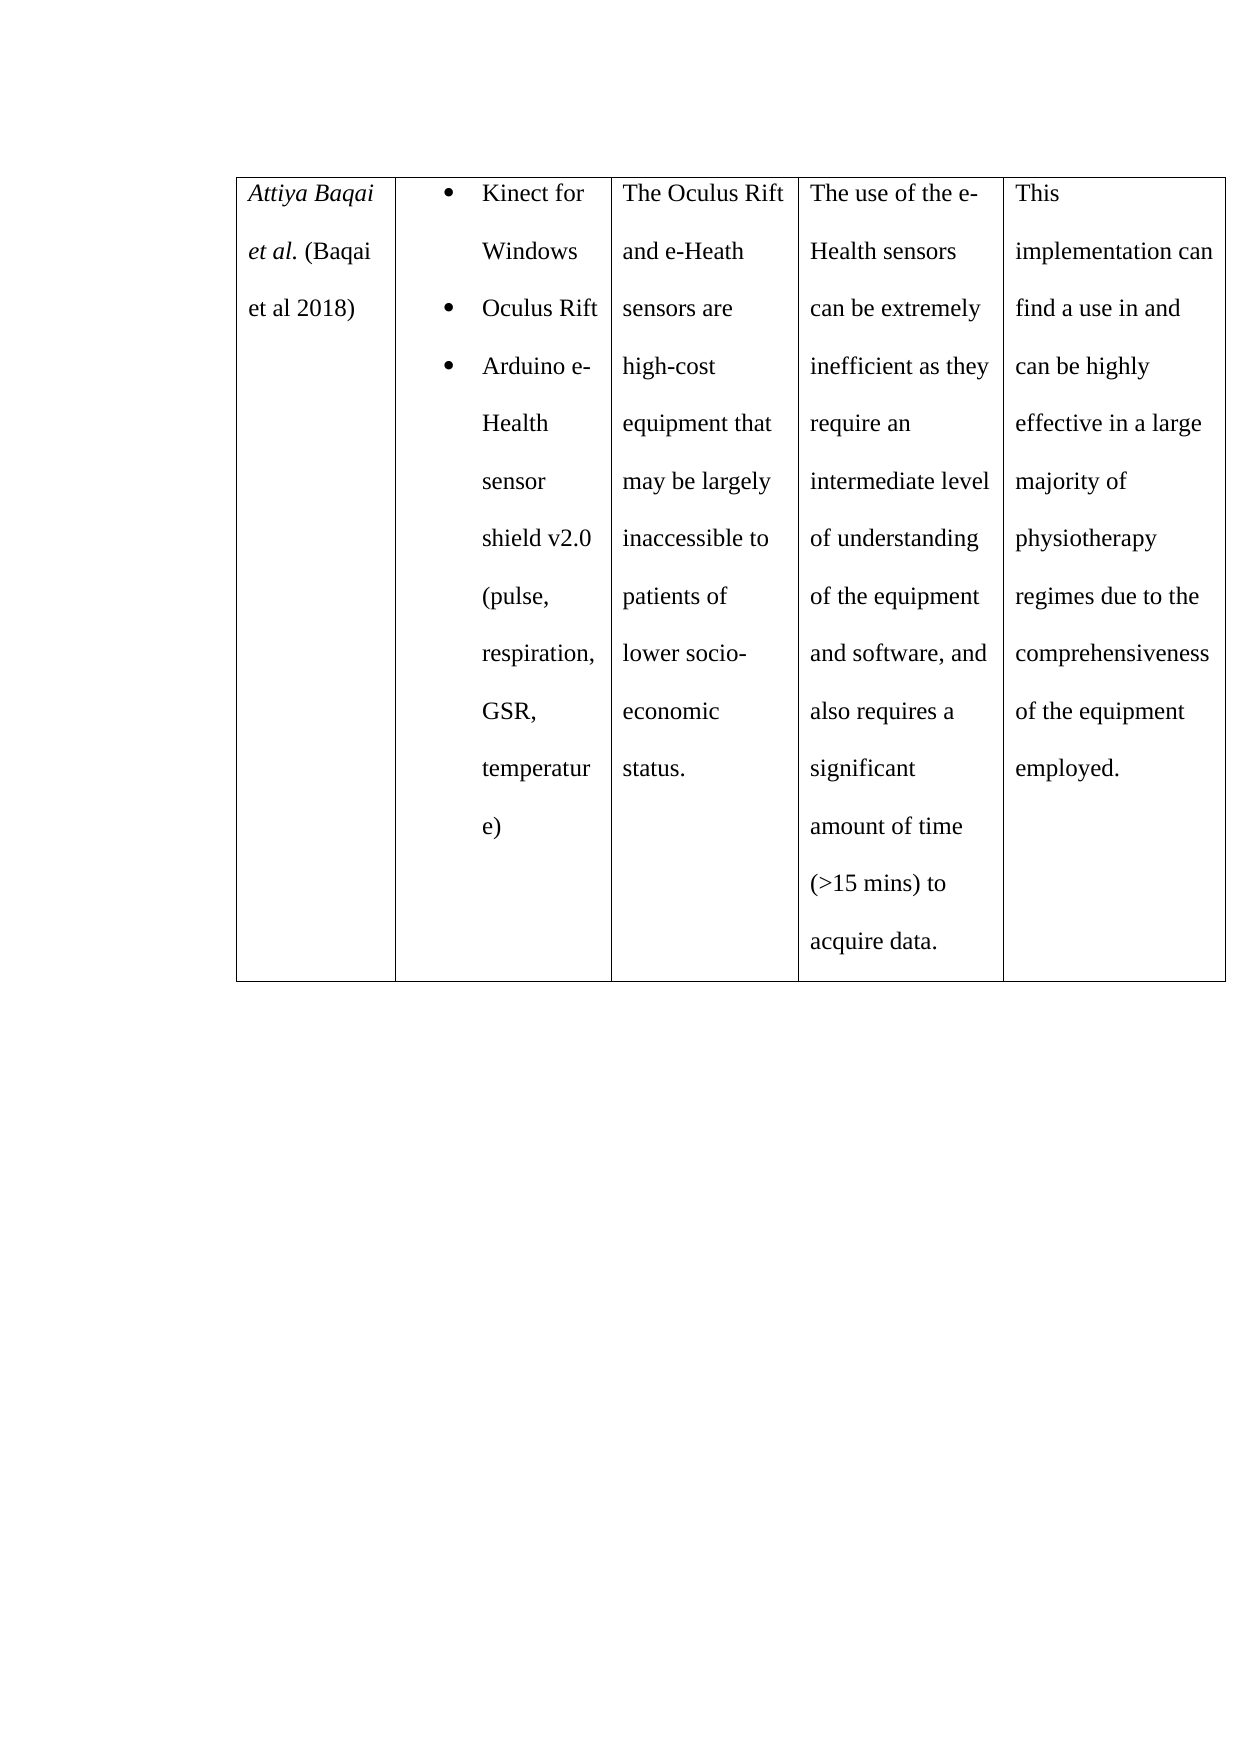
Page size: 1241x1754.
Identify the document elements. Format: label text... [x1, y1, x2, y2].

table_cell The Oculus Rift and e-Heath sensors are high-cost equipment that may be largely inaccessible to patients of lower socio-economic status. [612, 178, 798, 981]
table_cell This implementation can find a use in and can be highly effective in a large majority of physiotherapy regimes due to the comprehensiveness of the equipment employed. [1004, 178, 1225, 981]
table_cell The use of the e-Health sensors can be extremely inefficient as they require an intermediate level of understanding of the equipment and software, and also requires a significant amount of time (>15 mins) to acquire data. [799, 178, 1003, 981]
table_cell Attiya Baqai et al. (Baqai et al 2018) [237, 178, 395, 981]
table_cell Kinect for Windows Oculus Rift Arduino e-Health sensor shield v2.0 (pulse, respiration, GSR, temperature) [396, 178, 611, 981]
